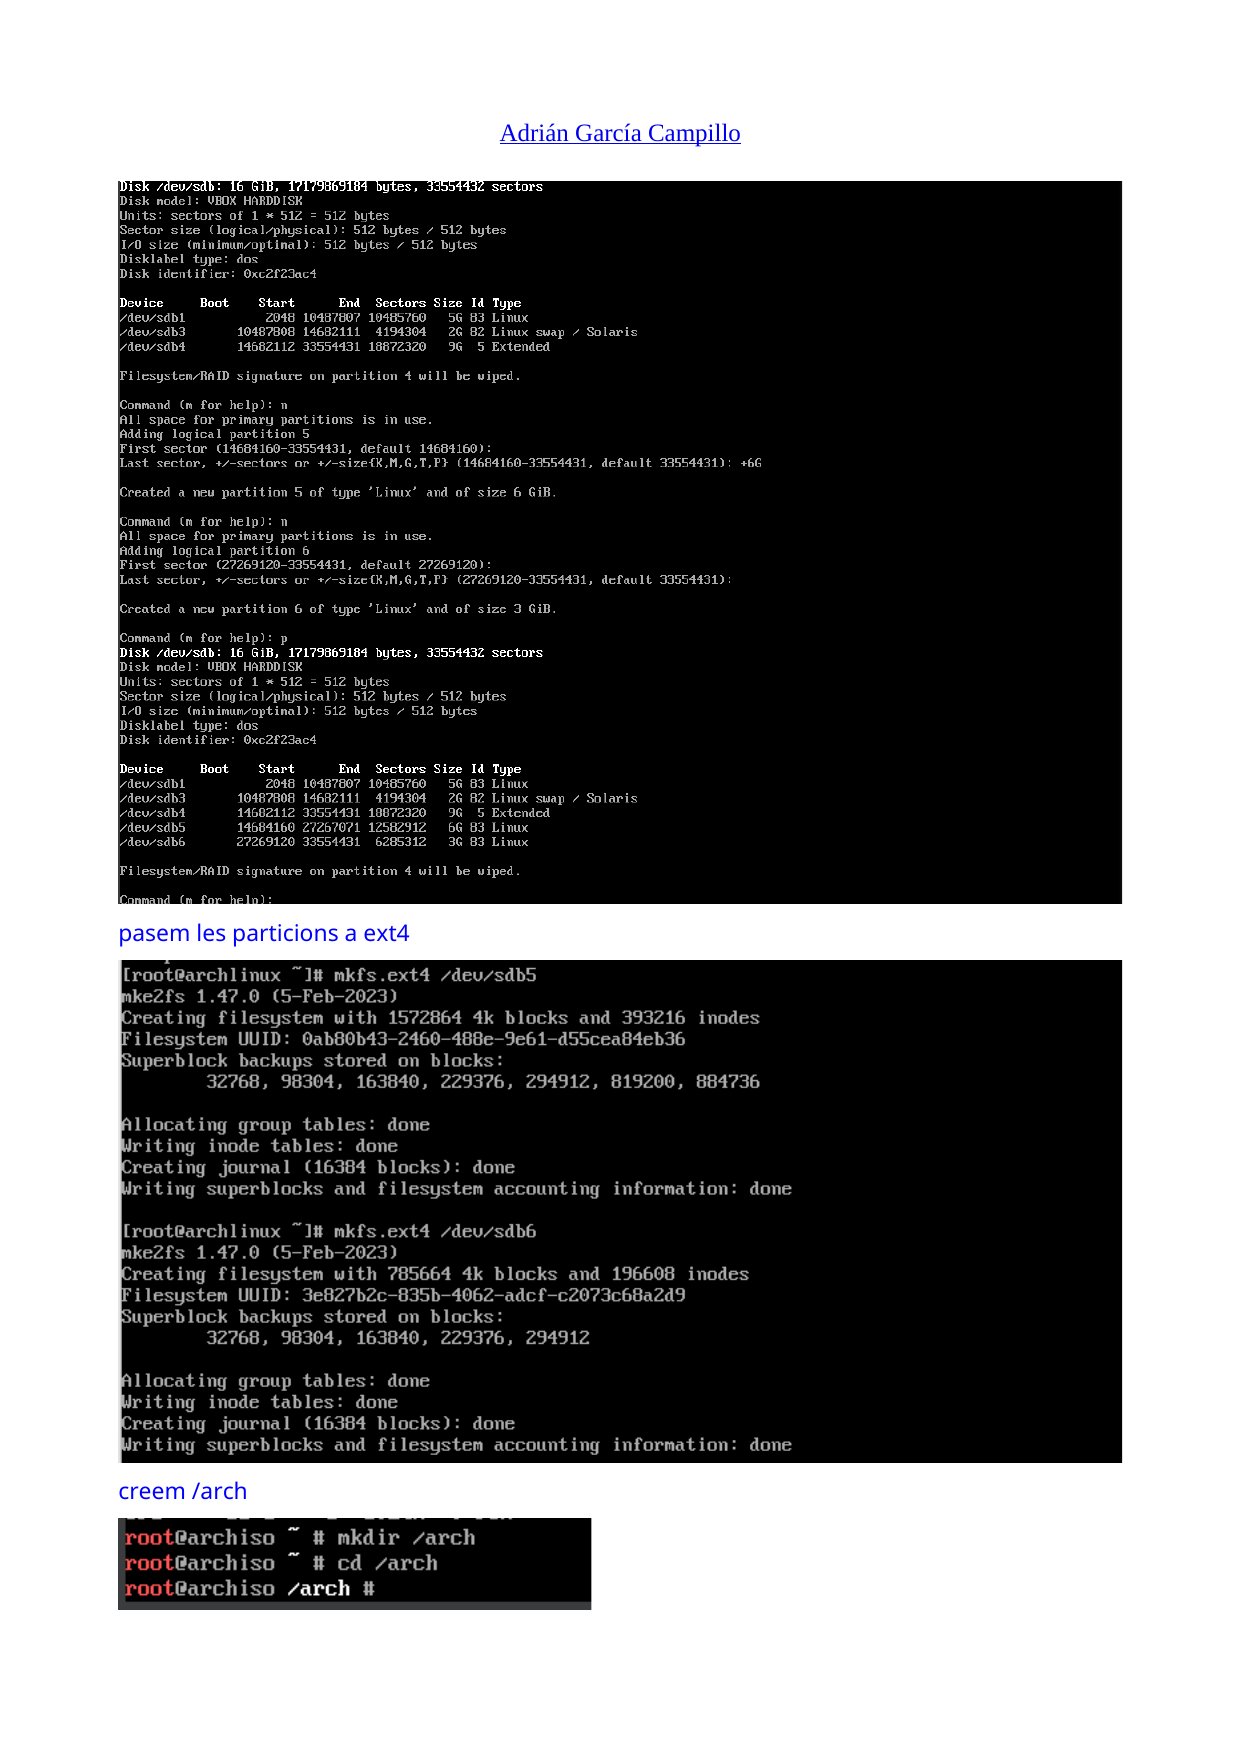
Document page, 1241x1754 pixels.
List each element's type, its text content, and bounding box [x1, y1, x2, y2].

text pasem les particions a ext4 [118, 917, 1122, 948]
picture [118, 960, 1123, 1463]
text creem /arch [118, 1475, 1122, 1506]
picture [118, 181, 1123, 904]
picture [118, 1518, 592, 1610]
